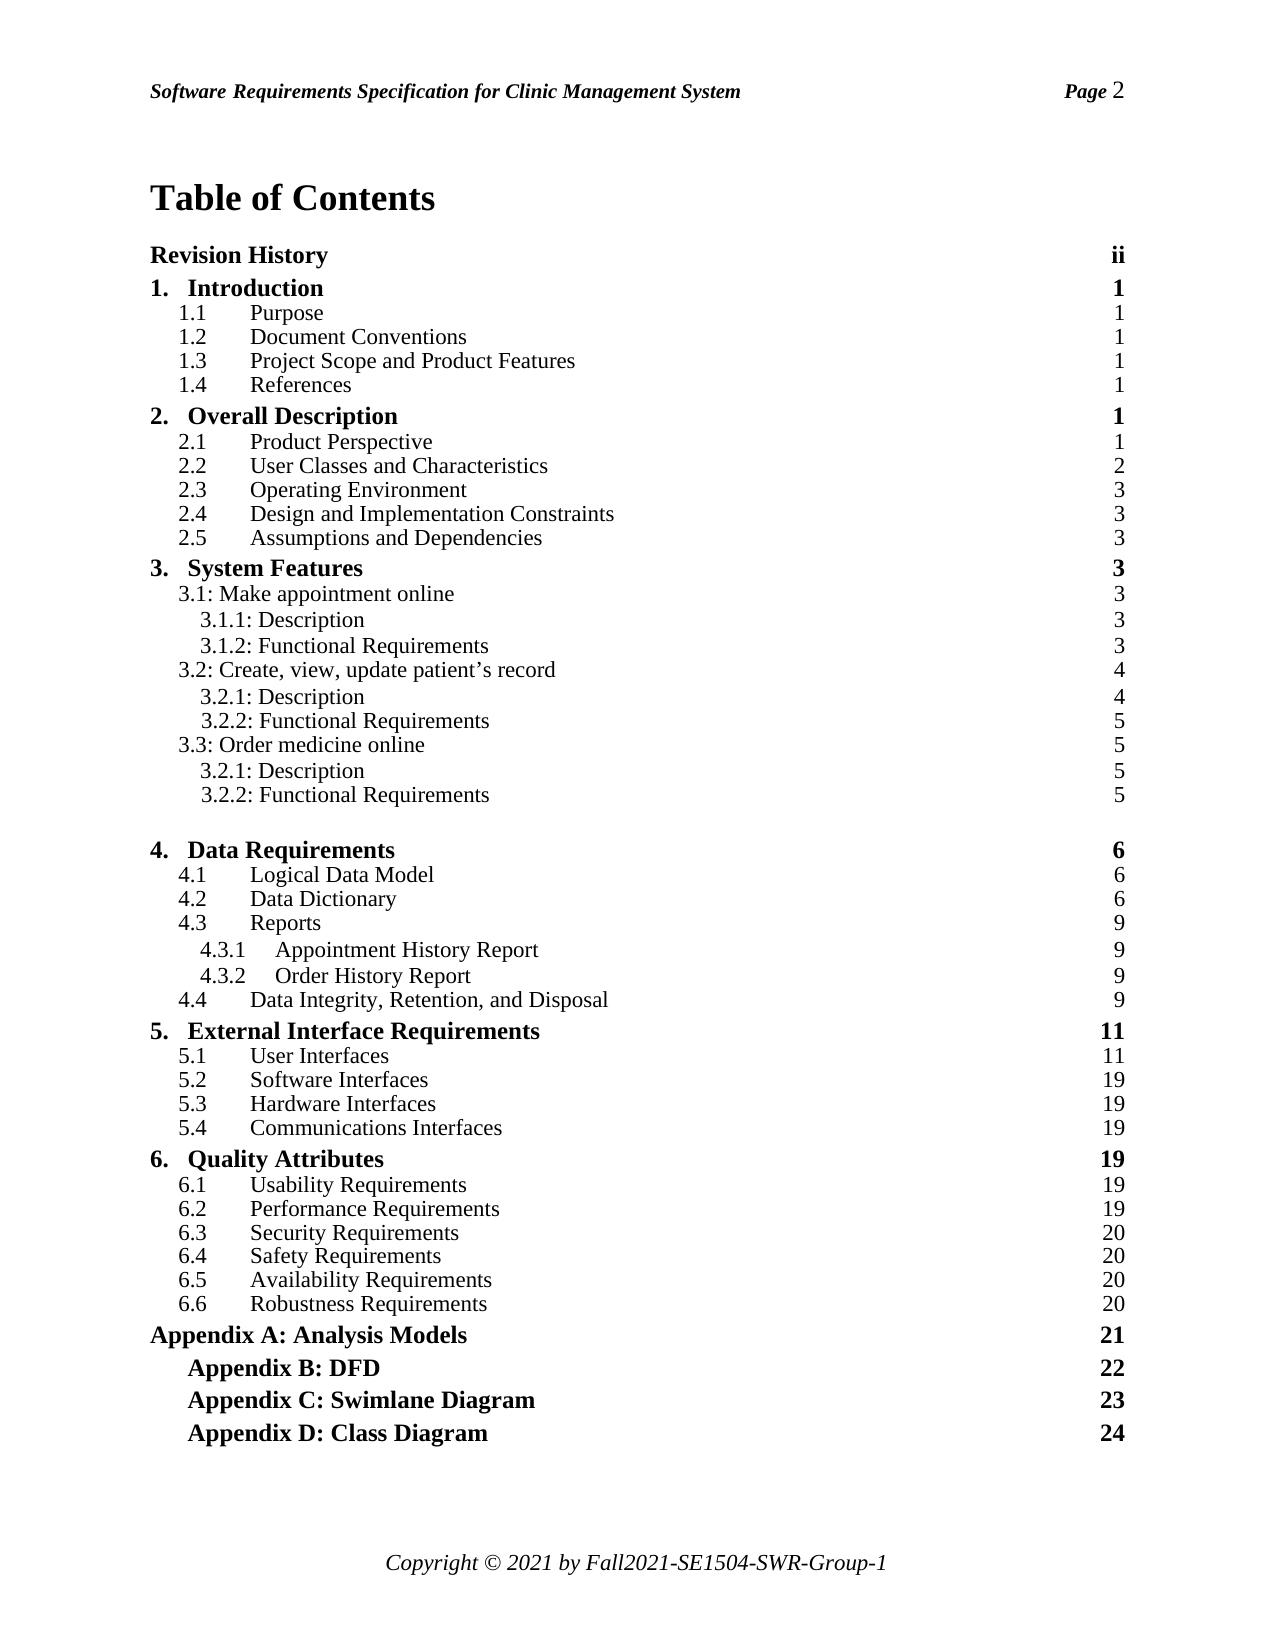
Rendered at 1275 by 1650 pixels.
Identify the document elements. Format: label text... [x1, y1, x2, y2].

text Table of Contents [150, 175, 1125, 218]
